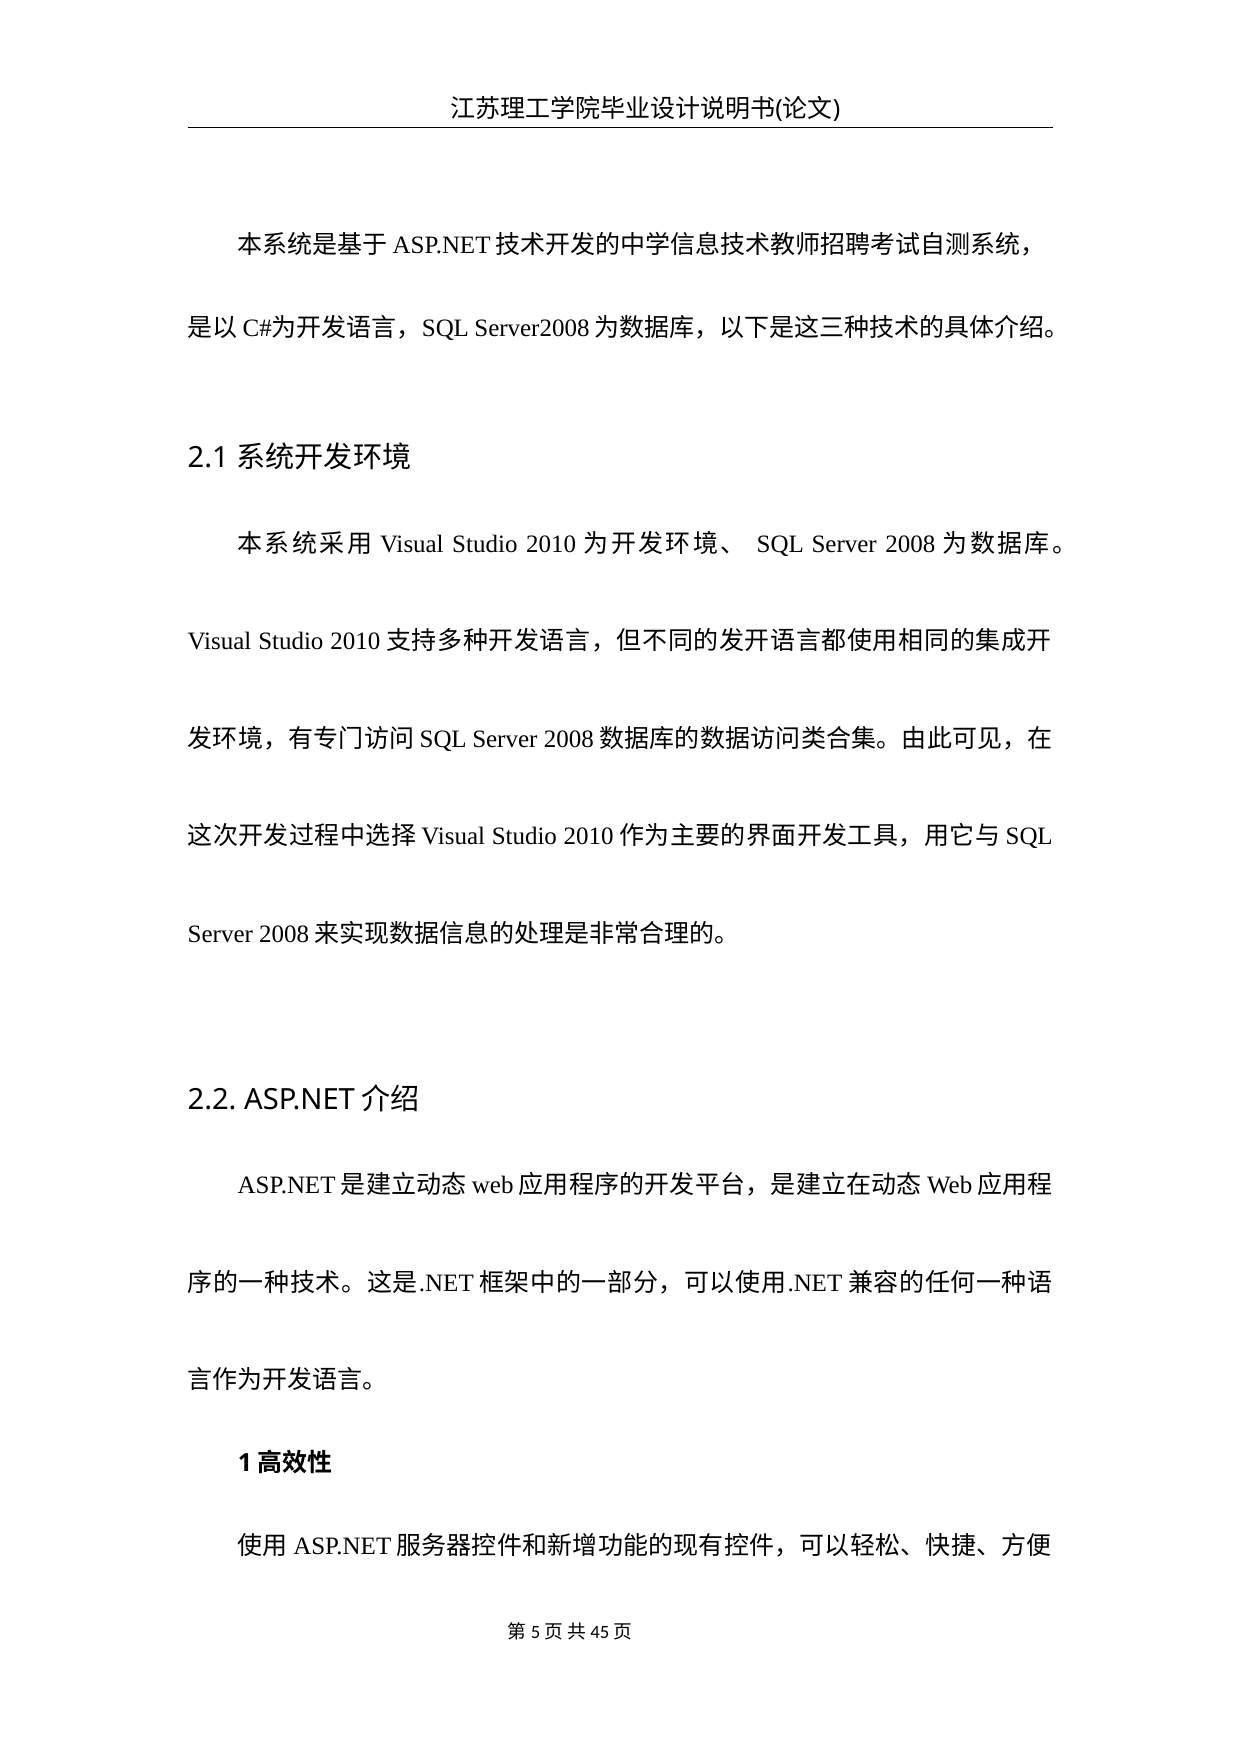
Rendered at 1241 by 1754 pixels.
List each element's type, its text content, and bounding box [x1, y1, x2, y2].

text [187, 1511, 1053, 1576]
text 是以C#为开发语言，SQL Server2008为数据库，以下是这三种技术的具体介绍。 [187, 293, 1053, 358]
text 本系统采用Visual Studio 2010为开发环境、 SQL Server 2008为数据库。Visual Studio 2010支持多种开发语言，但不同的发开语言都使用相同的集成开发环境，有专门访问SQL Server 2008数据库的数据访问类合集。由此可见，在这次开发过程中选择Visual Studio 2010作为主要的界面开发工具，用它与SQL Server 2008来实现数据信息的处理是非常合理的。 [187, 509, 1053, 964]
text ASP.NET是建立动态web应用程序的开发平台，是建立在动态Web应用程序的一种技术。这是.NET框架中的一部分，可以使用.NET兼容的任何一种语言作为开发语言。 [187, 1150, 1053, 1410]
subtitle 2.1 系统开发环境 [187, 423, 1053, 488]
text 1高效性 [187, 1428, 1053, 1493]
subtitle 2.2. ASP.NET介绍 [187, 1064, 1053, 1129]
text 本系统是基于ASP.NET技术开发的中学信息技术教师招聘考试自测系统， [187, 210, 1053, 275]
